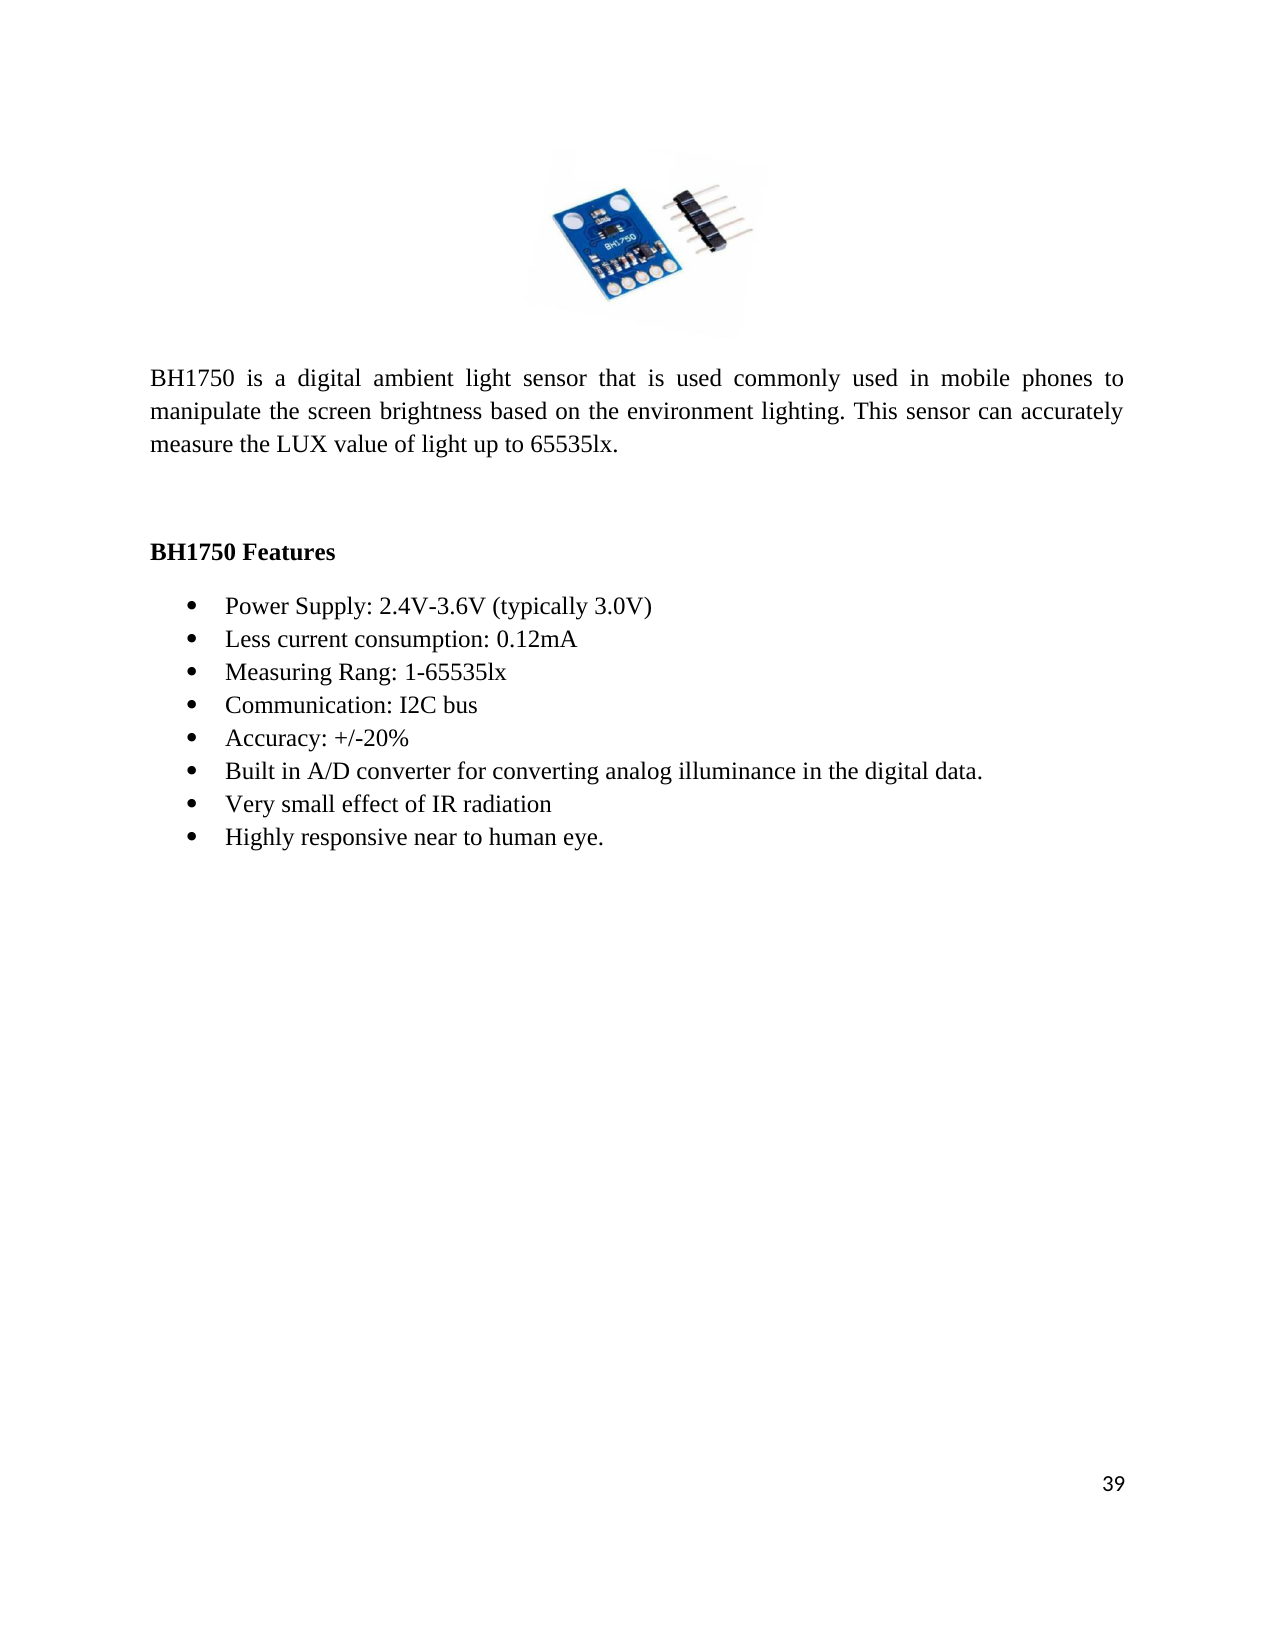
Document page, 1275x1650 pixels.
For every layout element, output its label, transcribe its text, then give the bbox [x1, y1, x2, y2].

list Built in A/D converter for converting analog illuminance in the digital data. [187, 756, 1125, 785]
list Power Supply: 2.4V-3.6V (typically 3.0V) [187, 591, 1125, 620]
picture [455, 150, 820, 339]
list Communication: I2C bus [187, 690, 1125, 719]
list Very small effect of IR radiation [187, 789, 1125, 818]
list Measuring Rang: 1-65535lx [187, 657, 1125, 686]
list Accuracy: +/-20% [187, 723, 1125, 752]
list Less current consumption: 0.12mA [187, 624, 1125, 653]
list Highly responsive near to human eye. [187, 822, 1125, 851]
text BH1750 is a digital ambient light sensor that is used commonly used in mobile phones to manipulate the screen brightness based on the environment lighting. This sensor can accurately measure the LUX value of light up to 65535lx. [150, 363, 1125, 458]
text BH1750 Features [150, 537, 1125, 566]
